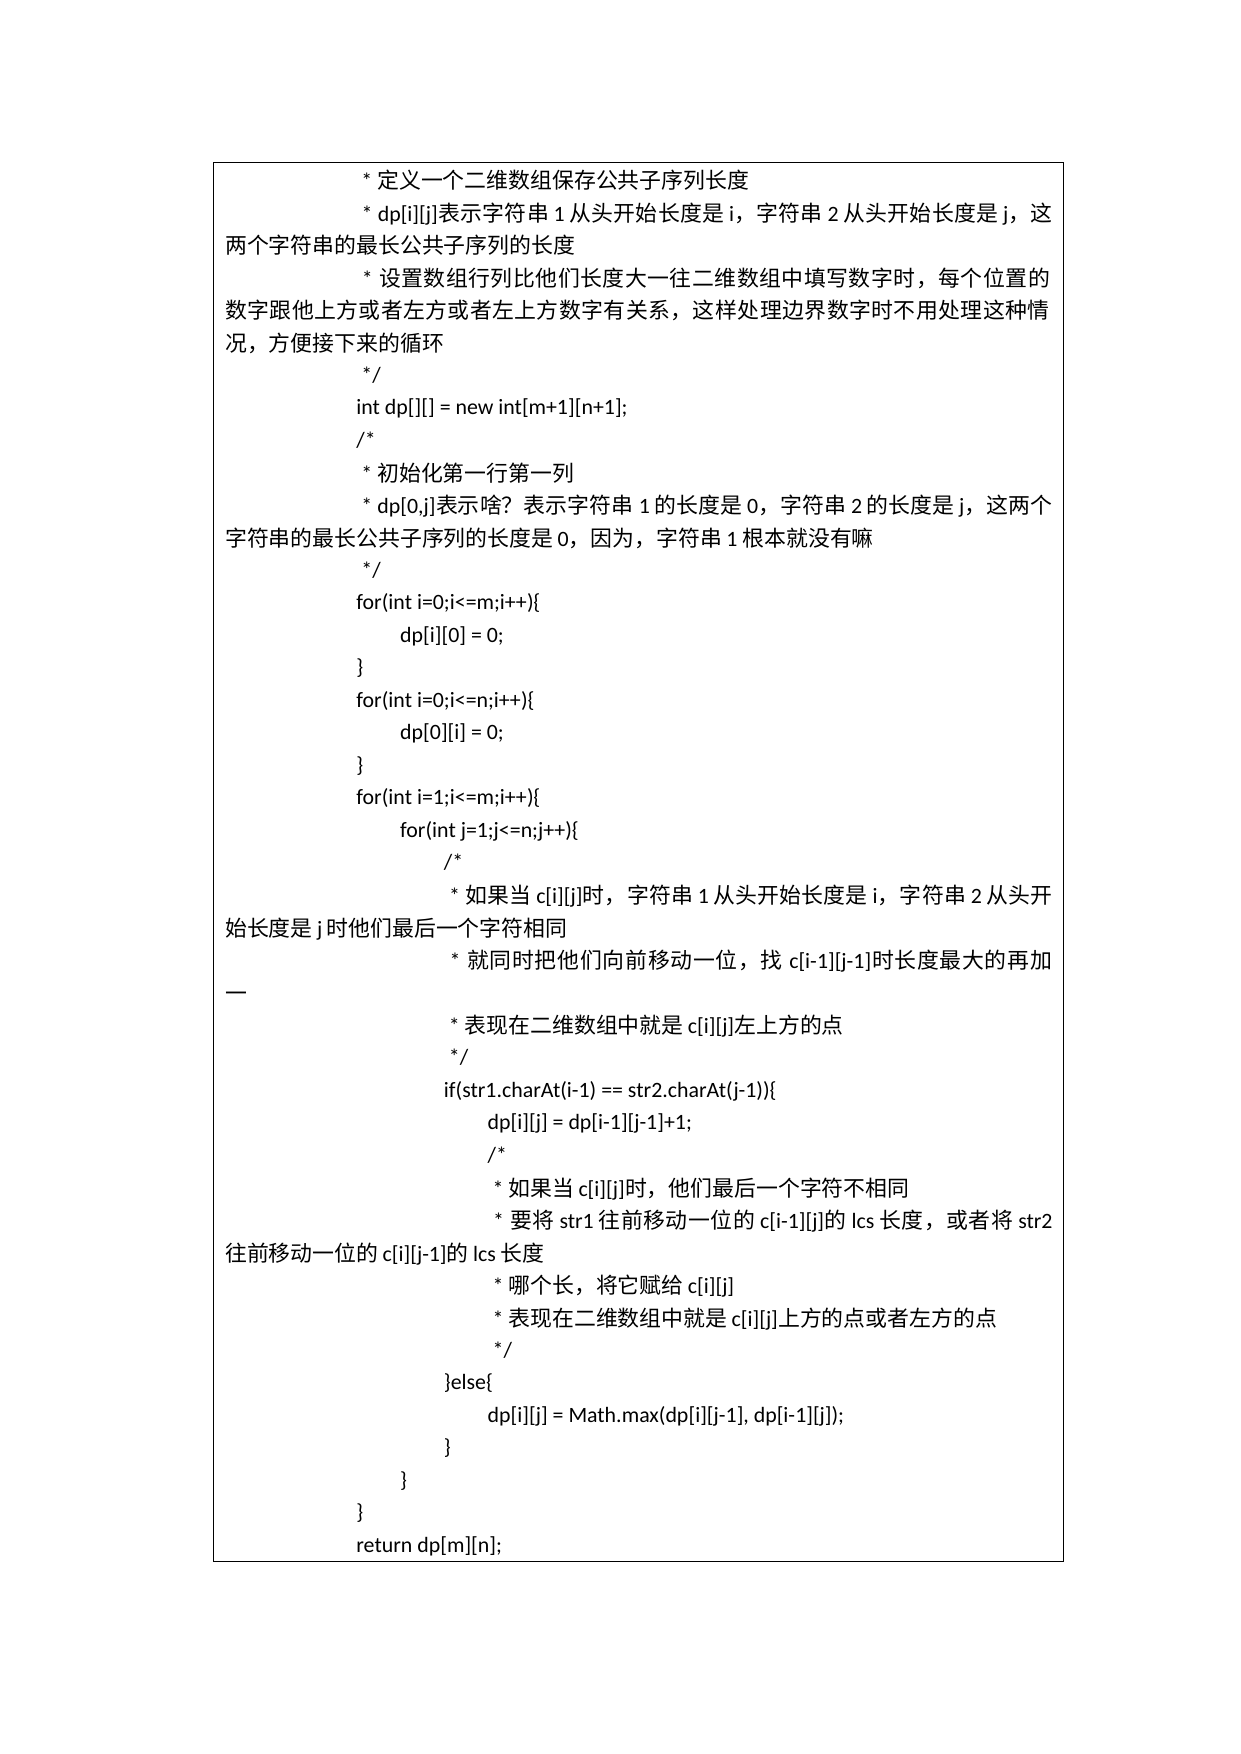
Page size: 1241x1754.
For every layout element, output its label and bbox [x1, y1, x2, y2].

table_header [214, 163, 1063, 1561]
